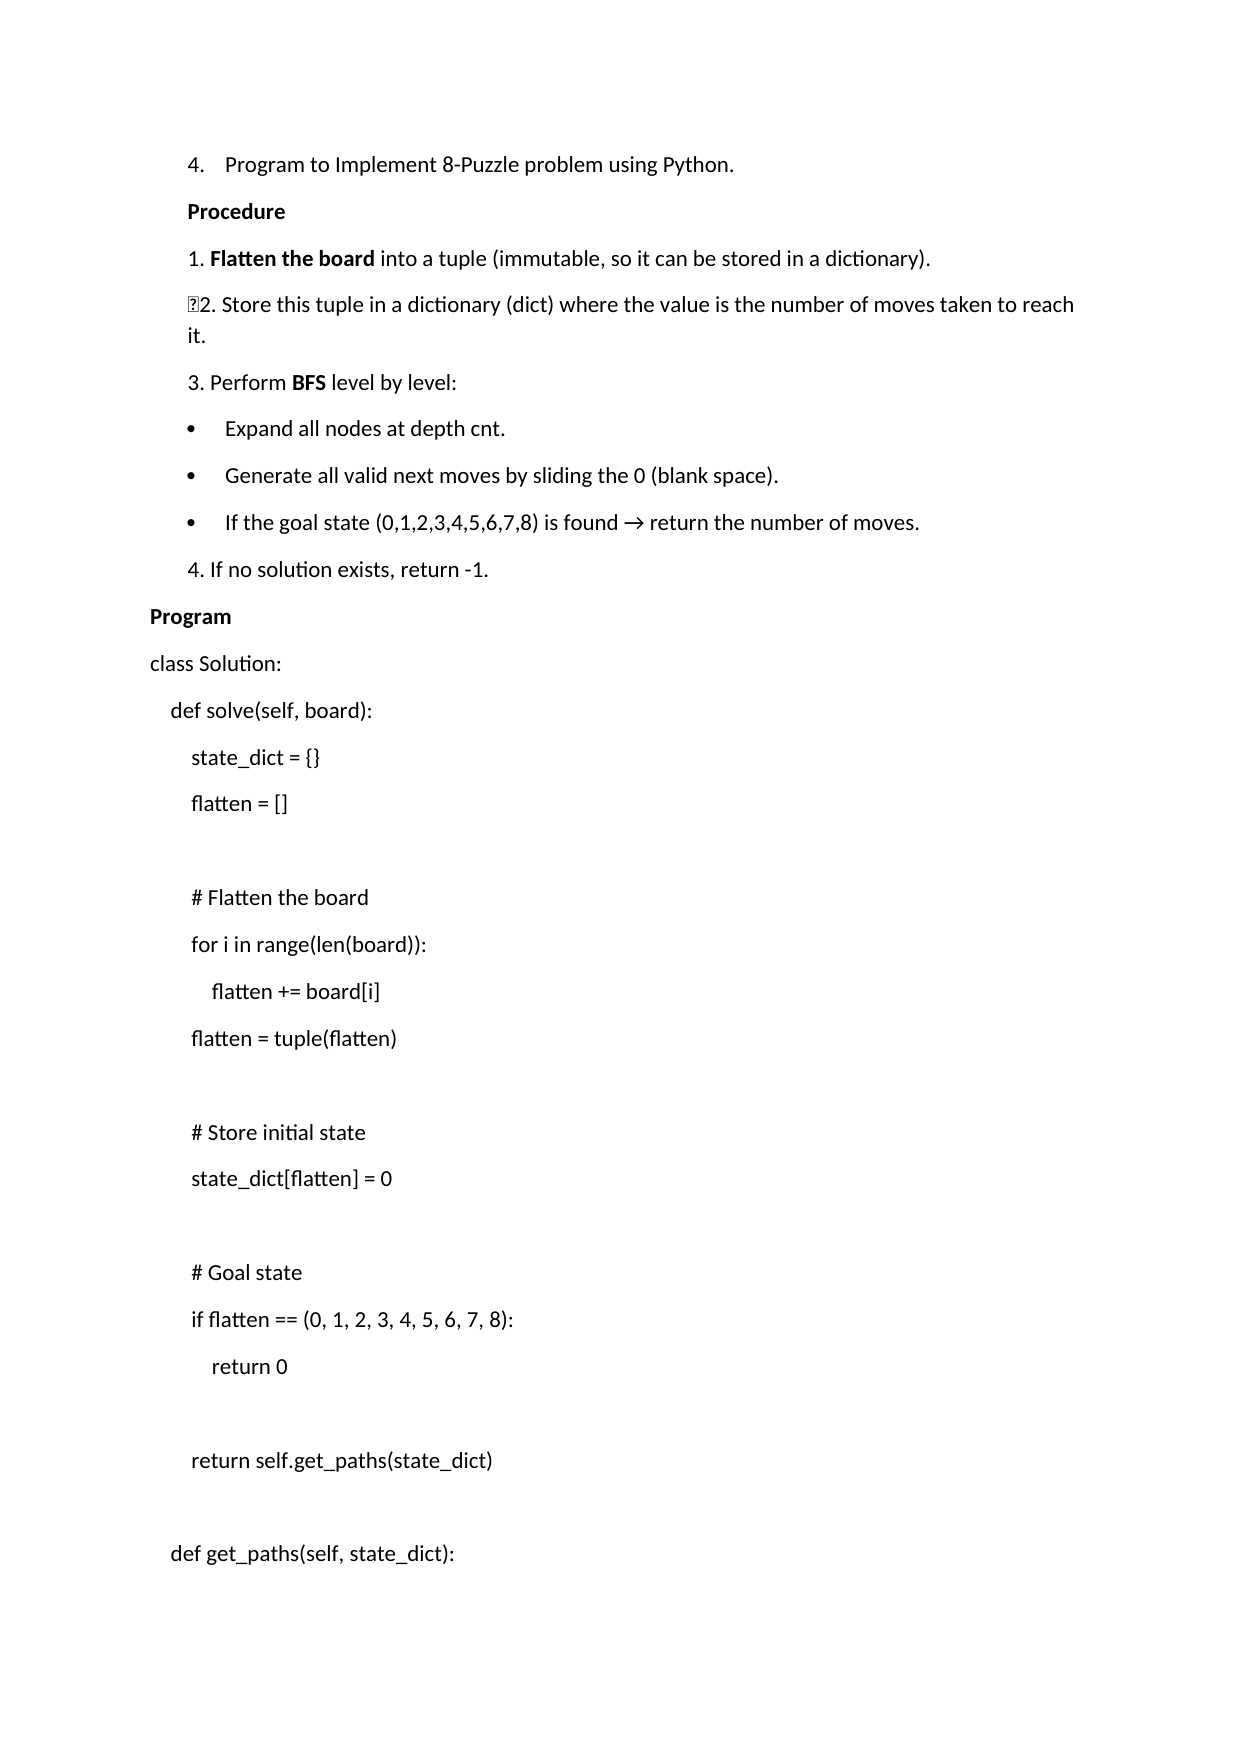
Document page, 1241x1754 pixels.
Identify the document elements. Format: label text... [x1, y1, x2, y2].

text flatten = [] [150, 789, 1090, 818]
text flatten = tuple(flatten) [150, 1024, 1090, 1052]
text 3. Perform BFS level by level: [187, 368, 1090, 396]
list Program to Implement 8-Puzzle problem using Python. [187, 150, 1090, 178]
text def solve(self, board): [150, 696, 1090, 724]
text if flatten == (0, 1, 2, 3, 4, 5, 6, 7, 8): [150, 1305, 1090, 1333]
text def get_paths(self, state_dict): [150, 1539, 1090, 1568]
text class Solution: [150, 649, 1090, 677]
text flatten += board[i] [150, 977, 1090, 1005]
text state_dict[flatten] = 0 [150, 1164, 1090, 1193]
text 4. If no solution exists, return -1. [187, 555, 1090, 583]
list Expand all nodes at depth cnt. [187, 414, 1090, 443]
text Program [150, 602, 1090, 630]
text Procedure [187, 197, 1090, 225]
text state_dict = {} [150, 743, 1090, 771]
text 2. Store this tuple in a dictionary (dict) where the value is the number of moves taken to reach it. [187, 291, 1090, 349]
text return self.get_paths(state_dict) [150, 1446, 1090, 1474]
list Generate all valid next moves by sliding the 0 (blank space). [187, 461, 1090, 489]
text return 0 [150, 1352, 1090, 1380]
text # Flatten the board [150, 883, 1090, 911]
text 1. Flatten the board into a tuple (immutable, so it can be stored in a dictionary). [187, 244, 1090, 272]
text # Store initial state [150, 1118, 1090, 1146]
text for i in range(len(board)): [150, 930, 1090, 958]
list If the goal state (0,1,2,3,4,5,6,7,8) is found → return the number of moves. [187, 508, 1090, 536]
text # Goal state [150, 1258, 1090, 1286]
